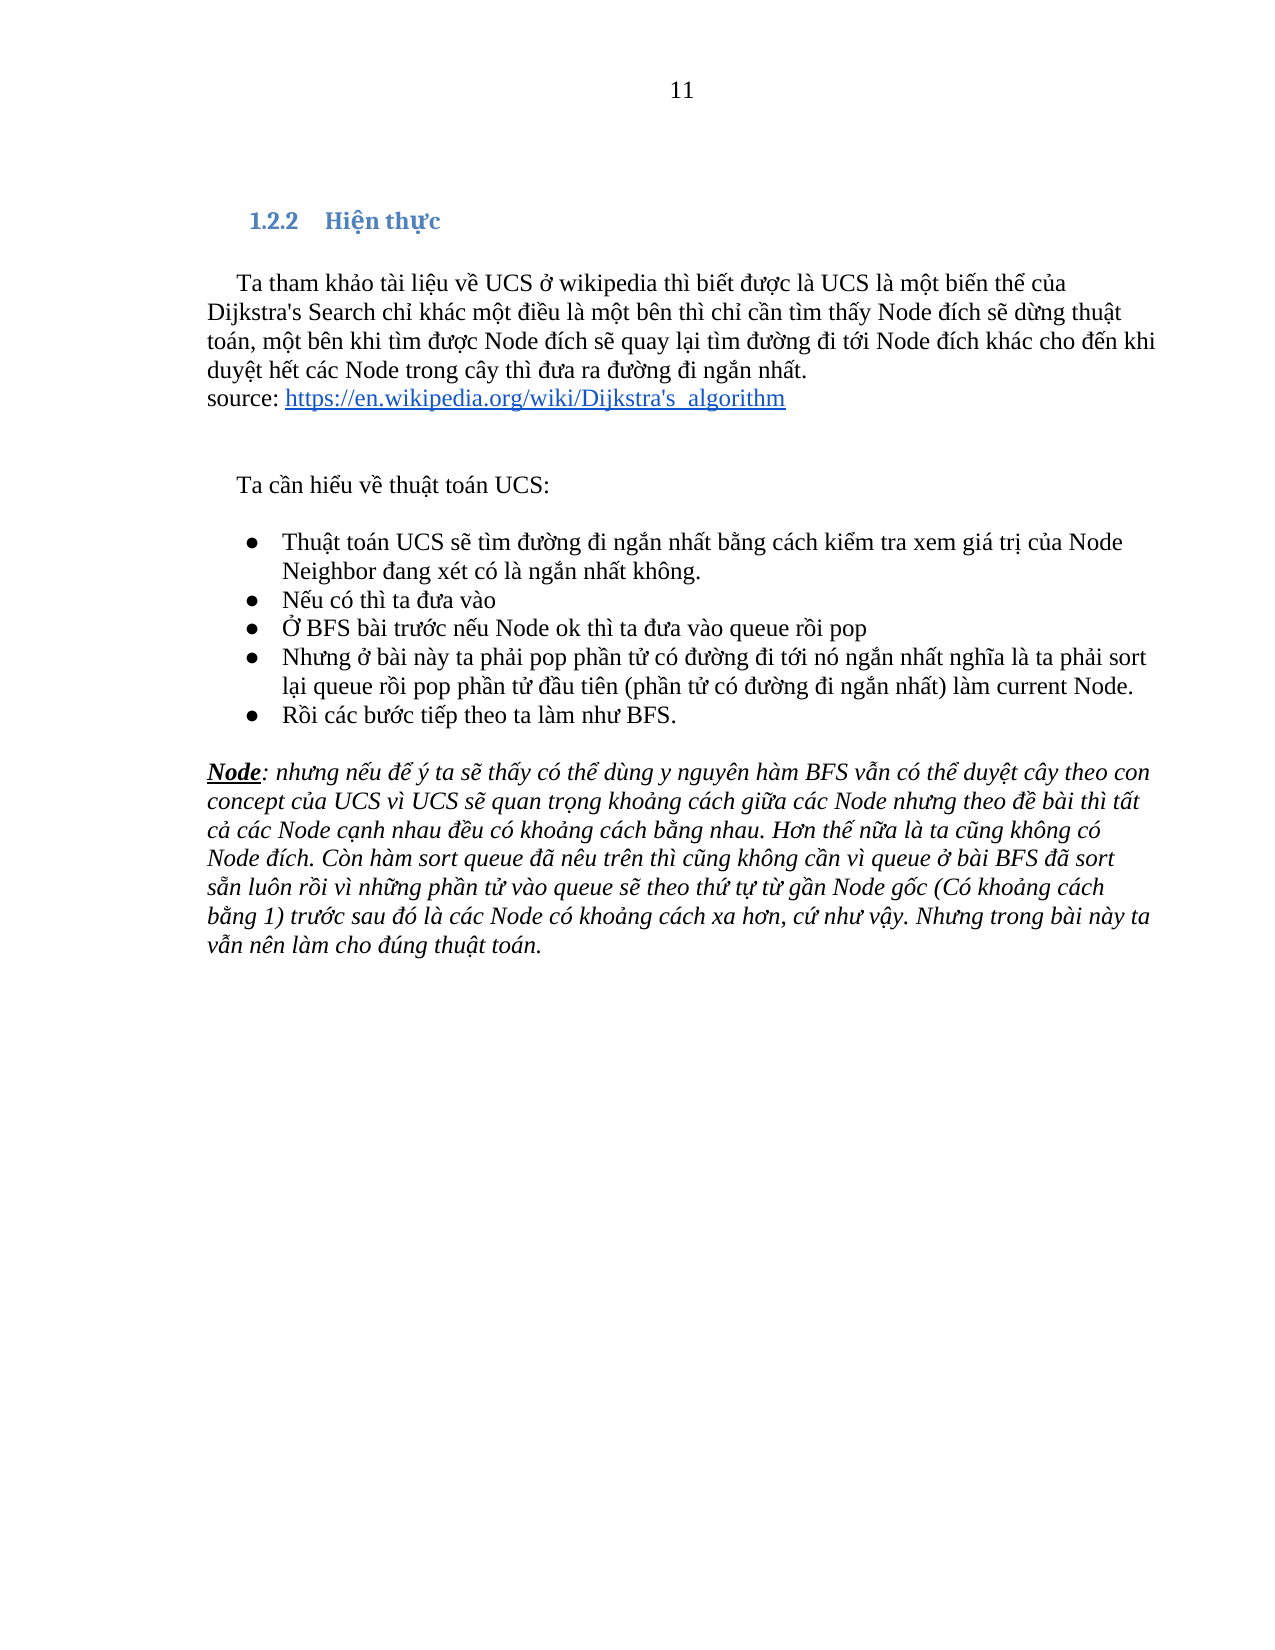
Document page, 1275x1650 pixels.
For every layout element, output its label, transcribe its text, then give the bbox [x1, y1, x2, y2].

list Rồi các bước tiếp theo ta làm như BFS. [244, 700, 1157, 728]
list Thuật toán UCS sẽ tìm đường đi ngắn nhất bằng cách kiểm tra xem giá trị của Node Neighbor đang xét có là ngắn nhất không. [244, 527, 1157, 585]
text Ta cần hiểu về thuật toán UCS: [207, 470, 1157, 498]
subtitle Hiện thực [250, 207, 1157, 236]
list Ở BFS bài trước nếu Node ok thì ta đưa vào queue rồi pop [244, 613, 1157, 642]
text source: https://en.wikipedia.org/wiki/Dijkstra's_algorithm [207, 383, 1157, 412]
list Nếu có thì ta đưa vào [244, 585, 1157, 613]
text Node: nhưng nếu để ý ta sẽ thấy có thể dùng y nguyên hàm BFS vẫn có thể duyệt cây theo con concept của UCS vì UCS sẽ quan trọng khoảng cách giữa các Node nhưng theo đề bài thì tất cả các Node cạnh nhau đều có khoảng cách bằng nhau. Hơn thế nữa là ta cũng không có Node đích. Còn hàm sort queue đã nêu trên thì cũng không cần vì queue ở bài BFS đã sort sẵn luôn rồi vì những phần tử vào queue sẽ theo thứ tự từ gần Node gốc (Có khoảng cách bằng 1) trước sau đó là các Node có khoảng cách xa hơn, cứ như vậy. Nhưng trong bài này ta vẫn nên làm cho đúng thuật toán. [207, 757, 1157, 958]
text Ta tham khảo tài liệu về UCS ở wikipedia thì biết được là UCS là một biến thể của Dijkstra's Search chỉ khác một điều là một bên thì chỉ cần tìm thấy Node đích sẽ dừng thuật toán, một bên khi tìm được Node đích sẽ quay lại tìm đường đi tới Node đích khác cho đến khi duyệt hết các Node trong cây thì đưa ra đường đi ngắn nhất. [207, 268, 1157, 383]
list Nhưng ở bài này ta phải pop phần tử có đường đi tới nó ngắn nhất nghĩa là ta phải sort lại queue rồi pop phần tử đầu tiên (phần tử có đường đi ngắn nhất) làm current Node. [244, 642, 1157, 700]
